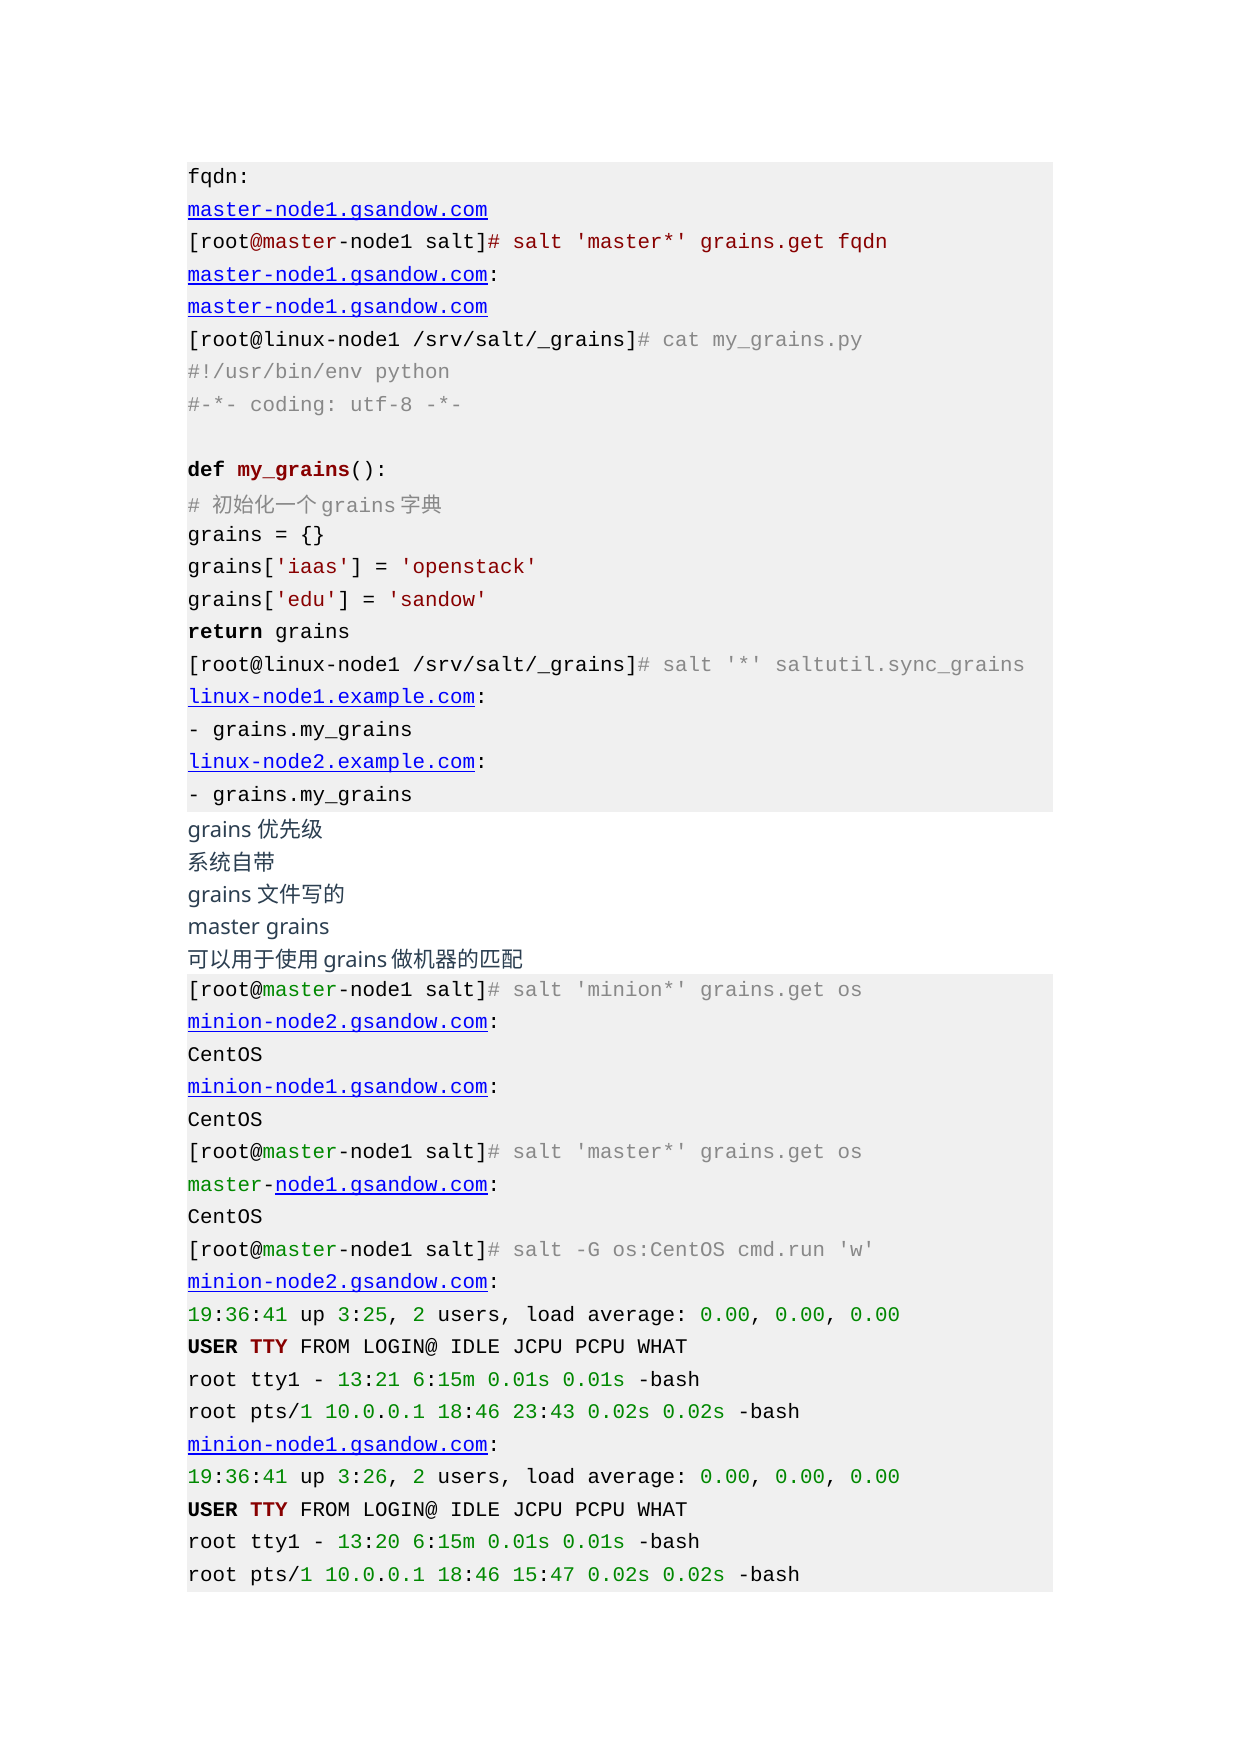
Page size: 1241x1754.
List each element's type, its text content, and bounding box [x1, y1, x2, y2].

text minion-node1.gsandow.com: [187, 1429, 1053, 1462]
text #!/usr/bin/env python [187, 357, 1053, 389]
text [root@master-node1 salt]# salt -G os:CentOS cmd.run 'w' [187, 1234, 1053, 1267]
text root pts/1 10.0.0.1 18:46 23:43 0.02s 0.02s -bash [187, 1397, 1053, 1429]
text 可以用于使用grains做机器的匹配 [187, 942, 1053, 974]
text fqdn: [187, 162, 1053, 194]
text master-node1.gsandow.com: [187, 1169, 1053, 1202]
text master grains [187, 909, 1053, 942]
text CentOS [187, 1202, 1053, 1234]
text grains 文件写的 [187, 877, 1053, 909]
text grains['iaas'] = 'openstack' [187, 552, 1053, 584]
text master-node1.gsandow.com [187, 194, 1053, 227]
text [root@master-node1 salt]# salt 'minion*' grains.get os [187, 974, 1053, 1007]
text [187, 1494, 1053, 1527]
text minion-node2.gsandow.com: [187, 1007, 1053, 1039]
text USER TTY FROM LOGIN@ IDLE JCPU PCPU WHAT [187, 1332, 1053, 1364]
text return grains [187, 617, 1053, 649]
text minion-node1.gsandow.com: [187, 1072, 1053, 1104]
text # 初始化一个grains字典 [187, 487, 1053, 519]
text root tty1 - 13:21 6:15m 0.01s 0.01s -bash [187, 1364, 1053, 1397]
text [root@linux-node1 /srv/salt/_grains]# cat my_grains.py [187, 324, 1053, 357]
text CentOS [187, 1039, 1053, 1072]
text - grains.my_grains [187, 779, 1053, 812]
text grains['edu'] = 'sandow' [187, 584, 1053, 617]
text root tty1 - 13:20 6:15m 0.01s 0.01s -bash [187, 1527, 1053, 1559]
text [root@master-node1 salt]# salt 'master*' grains.get fqdn [187, 227, 1053, 259]
text - grains.my_grains [187, 714, 1053, 747]
text 19:36:41 up 3:25, 2 users, load average: 0.00, 0.00, 0.00 [187, 1299, 1053, 1332]
text #-*- coding: utf-8 -*- [187, 389, 1053, 422]
text def my_grains(): [187, 454, 1053, 487]
text grains = {} [187, 519, 1053, 552]
text [root@master-node1 salt]# salt 'master*' grains.get os [187, 1137, 1053, 1169]
text linux-node1.example.com: [187, 682, 1053, 714]
text 19:36:41 up 3:26, 2 users, load average: 0.00, 0.00, 0.00 [187, 1462, 1053, 1494]
text linux-node2.example.com: [187, 747, 1053, 779]
text CentOS [187, 1104, 1053, 1137]
text master-node1.gsandow.com [187, 292, 1053, 324]
text root pts/1 10.0.0.1 18:46 15:47 0.02s 0.02s -bash [187, 1559, 1053, 1592]
text minion-node2.gsandow.com: [187, 1267, 1053, 1299]
text 系统自带 [187, 844, 1053, 877]
text [root@linux-node1 /srv/salt/_grains]# salt '*' saltutil.sync_grains [187, 649, 1053, 682]
text grains 优先级 [187, 812, 1053, 844]
text master-node1.gsandow.com: [187, 259, 1053, 292]
